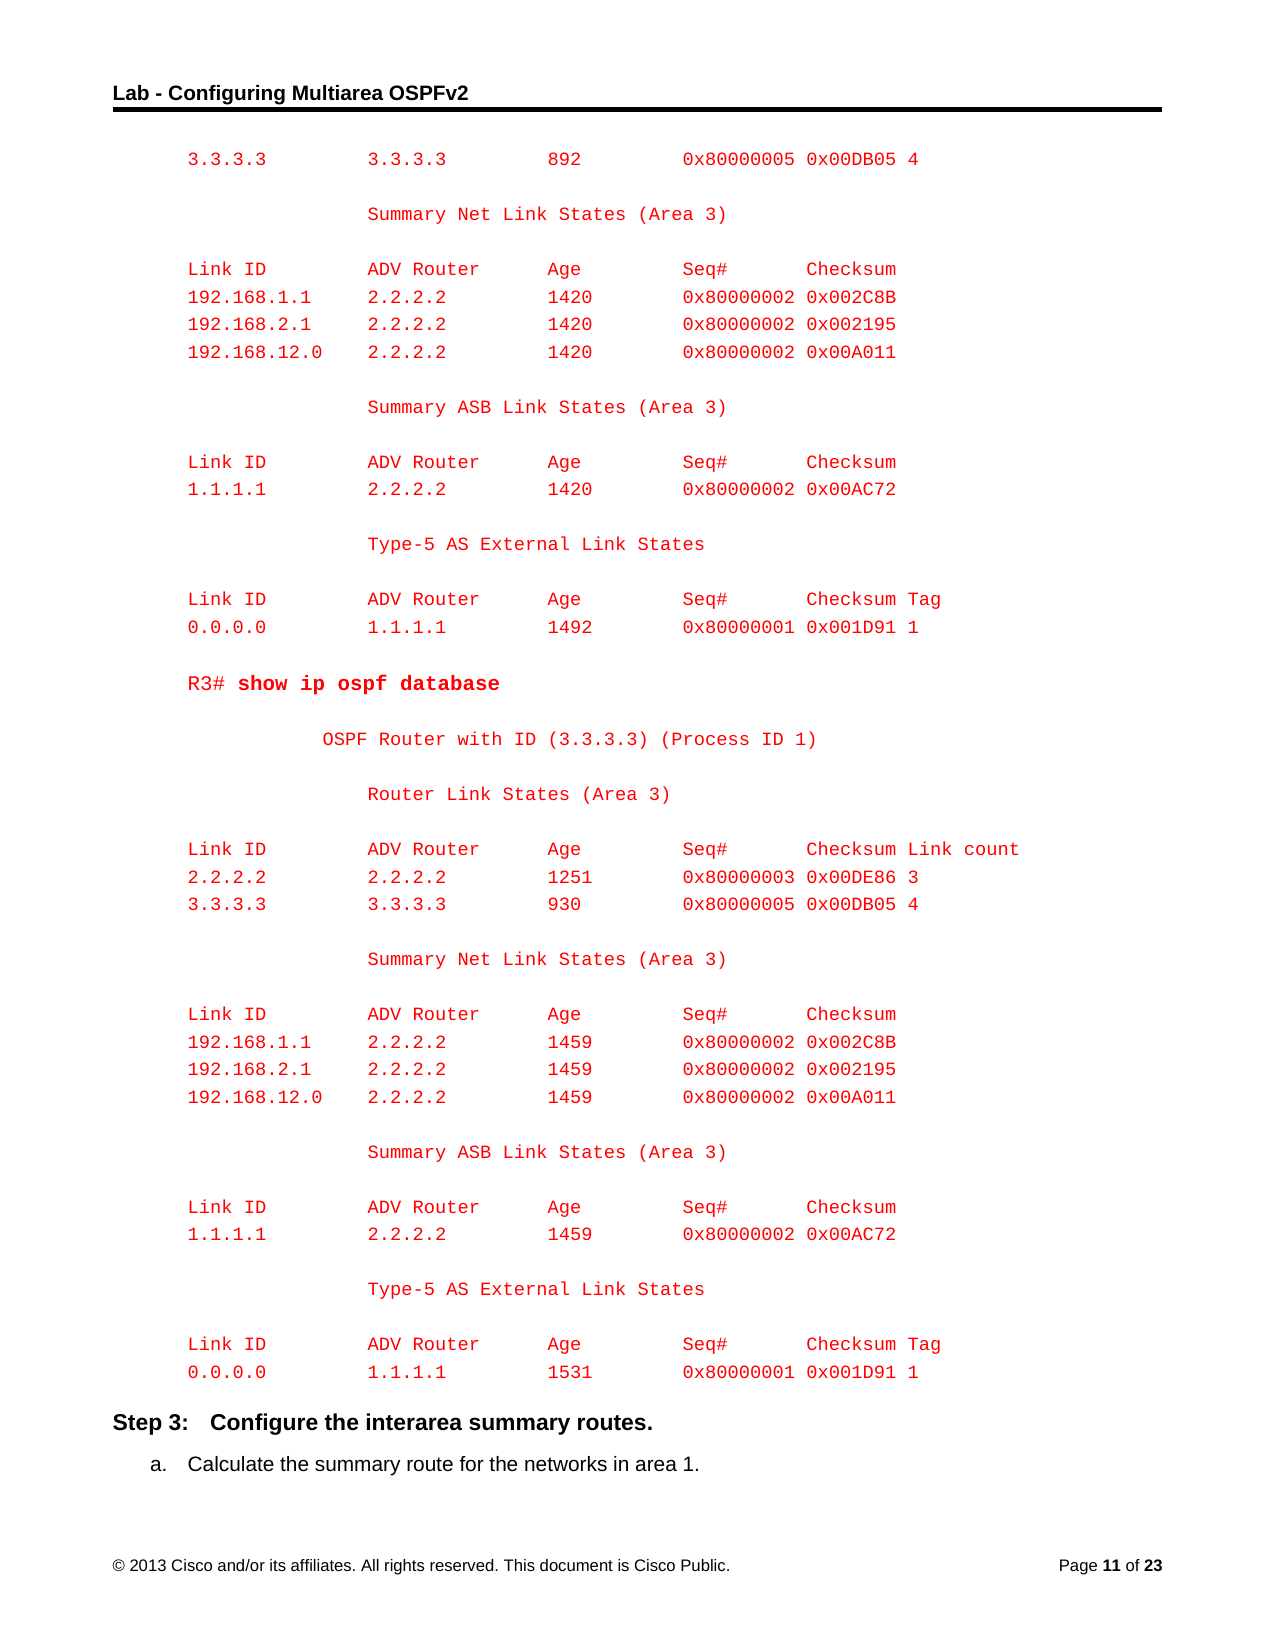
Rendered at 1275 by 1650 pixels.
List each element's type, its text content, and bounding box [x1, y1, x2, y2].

text 2.2.2.2 2.2.2.2 1251 0x80000003 0x00DE86 3 [187, 867, 1162, 889]
text 1.1.1.1 2.2.2.2 1459 0x80000002 0x00AC72 [187, 1225, 1162, 1246]
text Type-5 AS External Link States [187, 535, 1162, 556]
text Router Link States (Area 3) [187, 785, 1162, 806]
text 192.168.1.1 2.2.2.2 1420 0x80000002 0x002C8B [187, 287, 1162, 309]
text Link ID ADV Router Age Seq# Checksum [187, 1005, 1162, 1026]
text 3.3.3.3 3.3.3.3 930 0x80000005 0x00DB05 4 [187, 895, 1162, 916]
text 3.3.3.3 3.3.3.3 892 0x80000005 0x00DB05 4 [187, 150, 1162, 171]
text 192.168.12.0 2.2.2.2 1459 0x80000002 0x00A011 [187, 1087, 1162, 1109]
text Link ID ADV Router Age Seq# Checksum Link count [187, 840, 1162, 861]
text 0.0.0.0 1.1.1.1 1492 0x80000001 0x001D91 1 [187, 617, 1162, 639]
text Link ID ADV Router Age Seq# Checksum [187, 452, 1162, 474]
text Link ID ADV Router Age Seq# Checksum Tag [187, 590, 1162, 611]
text Summary Net Link States (Area 3) [187, 950, 1162, 971]
text Calculate the summary route for the networks in area 1. [150, 1451, 1162, 1475]
text 192.168.1.1 2.2.2.2 1459 0x80000002 0x002C8B [187, 1032, 1162, 1054]
text R3# show ip ospf database [187, 672, 1162, 696]
text Configure the interarea summary routes. [112, 1409, 1162, 1435]
text Summary ASB Link States (Area 3) [187, 397, 1162, 419]
text 0.0.0.0 1.1.1.1 1531 0x80000001 0x001D91 1 [187, 1362, 1162, 1384]
text Link ID ADV Router Age Seq# Checksum Tag [187, 1335, 1162, 1356]
text 192.168.2.1 2.2.2.2 1420 0x80000002 0x002195 [187, 315, 1162, 336]
text Link ID ADV Router Age Seq# Checksum [187, 1197, 1162, 1219]
text OSPF Router with ID (3.3.3.3) (Process ID 1) [187, 730, 1162, 751]
text 1.1.1.1 2.2.2.2 1420 0x80000002 0x00AC72 [187, 480, 1162, 501]
text Link ID ADV Router Age Seq# Checksum [187, 260, 1162, 281]
text 192.168.12.0 2.2.2.2 1420 0x80000002 0x00A011 [187, 342, 1162, 364]
text Summary Net Link States (Area 3) [187, 205, 1162, 226]
text 192.168.2.1 2.2.2.2 1459 0x80000002 0x002195 [187, 1060, 1162, 1081]
text Type-5 AS External Link States [187, 1280, 1162, 1301]
text Summary ASB Link States (Area 3) [187, 1142, 1162, 1164]
